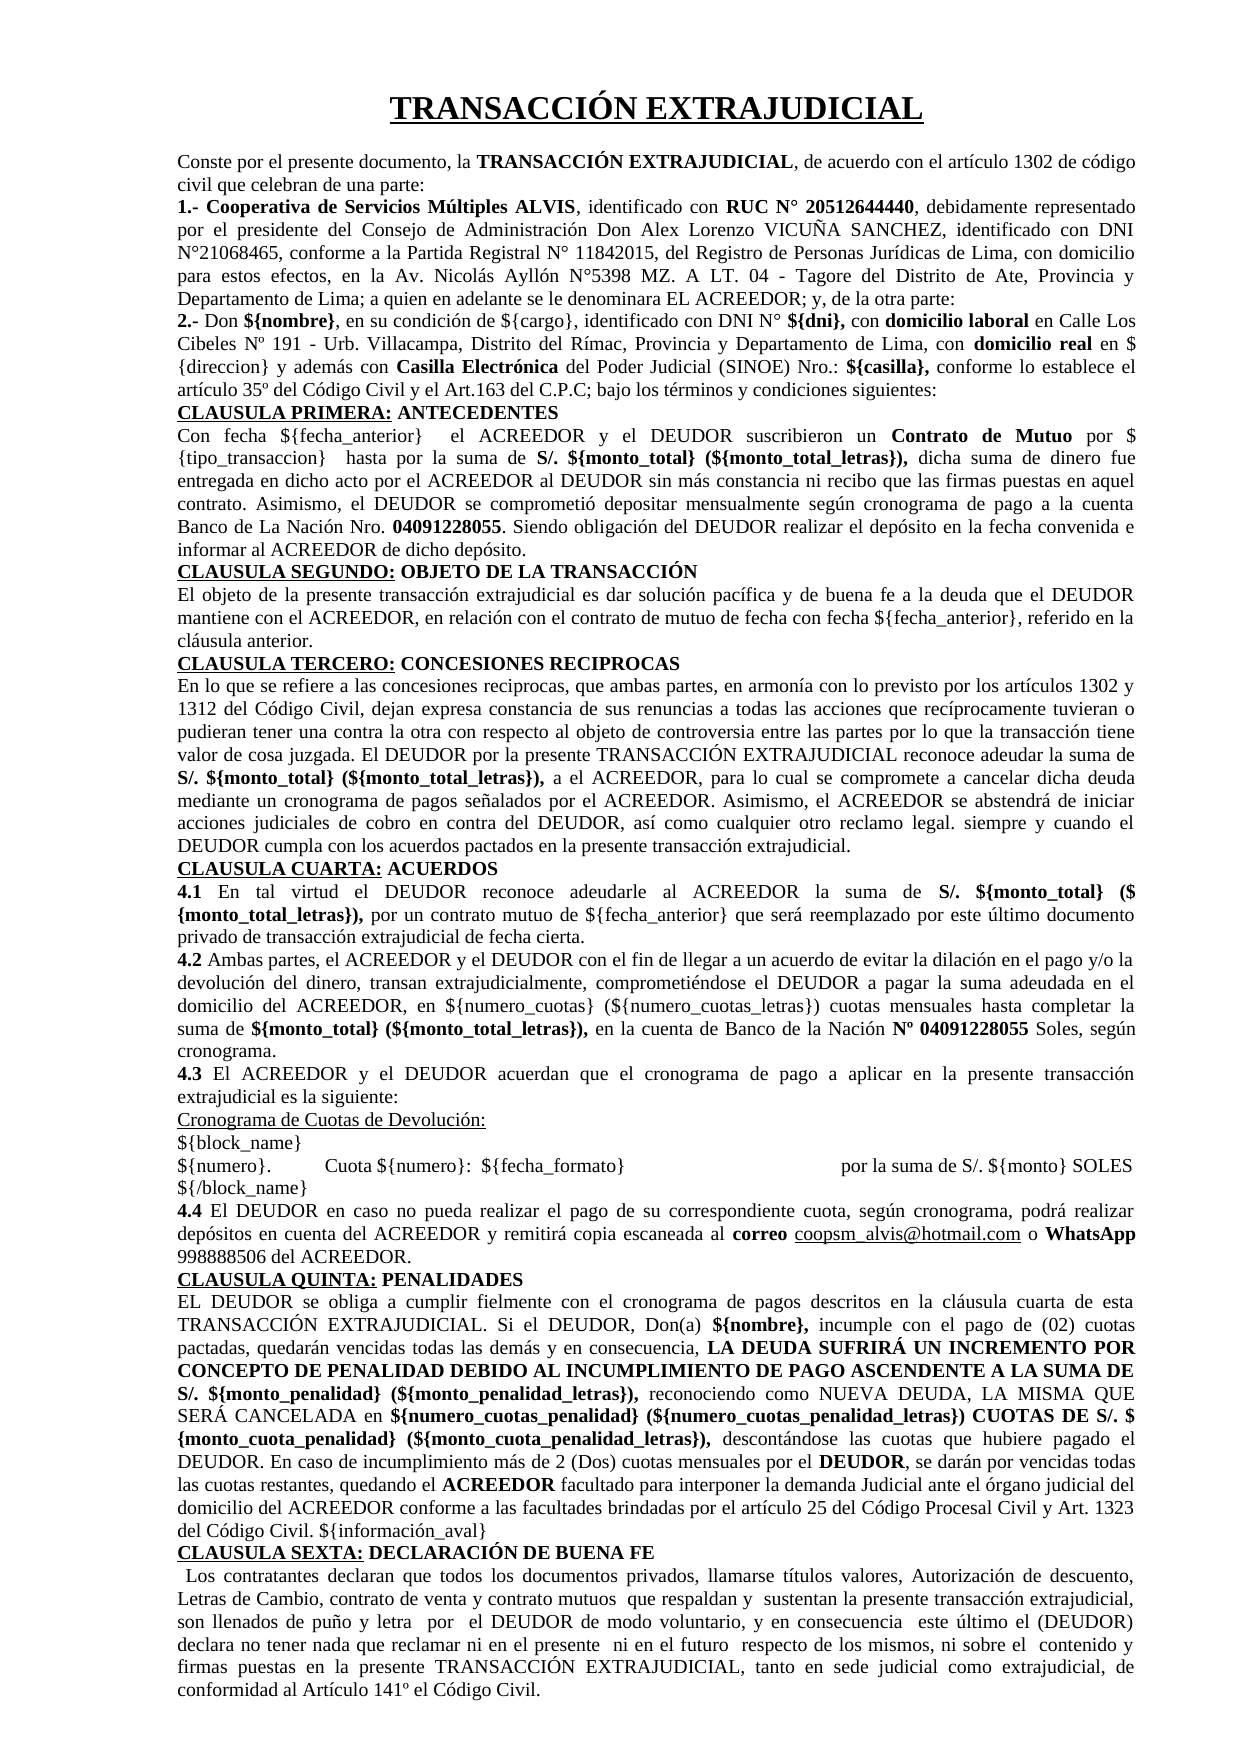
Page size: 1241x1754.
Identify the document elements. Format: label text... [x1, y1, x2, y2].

text EL DEUDOR se obliga a cumplir fielmente con el cronograma de pagos descritos en la cláusula cuarta de esta TRANSACCIÓN EXTRAJUDICIAL. Si el DEUDOR, Don(a) ${nombre}, incumple con el pago de (02) cuotas pactadas, quedarán vencidas todas las demás y en consecuencia, LA DEUDA SUFRIRÁ UN INCREMENTO POR CONCEPTO DE PENALIDAD DEBIDO AL INCUMPLIMIENTO DE PAGO ASCENDENTE A LA SUMA DE S/. ${monto_penalidad} (${monto_penalidad_letras}), reconociendo como NUEVA DEUDA, LA MISMA QUE SERÁ CANCELADA en ${numero_cuotas_penalidad} (${numero_cuotas_penalidad_letras}) CUOTAS DE S/. ${monto_cuota_penalidad} (${monto_cuota_penalidad_letras}), descontándose las cuotas que hubiere pagado el DEUDOR. En caso de incumplimiento más de 2 (Dos) cuotas mensuales por el DEUDOR, se darán por vencidas todas las cuotas restantes, quedando el ACREEDOR facultado para interponer la demanda Judicial ante el órgano judicial del domicilio del ACREEDOR conforme a las facultades brindadas por el artículo 25 del Código Procesal Civil y Art. 1323 del Código Civil. ${información_aval} [177, 1290, 1136, 1541]
text ${numero}. Cuota ${numero}: ${fecha_formato} por la suma de S/. ${monto} SOLES [177, 1153, 1136, 1176]
text 4.2 Ambas partes, el ACREEDOR y el DEUDOR con el fin de llegar a un acuerdo de evitar la dilación en el pago y/o la devolución del dinero, transan extrajudicialmente, comprometiéndose el DEUDOR a pagar la suma adeudada en el domicilio del ACREEDOR, en ${numero_cuotas} (${numero_cuotas_letras}) cuotas mensuales hasta completar la suma de ${monto_total} (${monto_total_letras}), en la cuenta de Banco de la Nación Nº 04091228055 Soles, según cronograma. [177, 948, 1136, 1062]
text Cronograma de Cuotas de Devolución: [177, 1108, 1136, 1131]
text Los contratantes declaran que todos los documentos privados, llamarse títulos valores, Autorización de descuento, Letras de Cambio, contrato de venta y contrato mutuos que respaldan y sustentan la presente transacción extrajudicial, son llenados de puño y letra por el DEUDOR de modo voluntario, y en consecuencia este último el (DEUDOR) declara no tener nada que reclamar ni en el presente ni en el futuro respecto de los mismos, ni sobre el contenido y firmas puestas en la presente TRANSACCIÓN EXTRAJUDICIAL, tanto en sede judicial como extrajudicial, de conformidad al Artículo 141º el Código Civil. [177, 1564, 1136, 1701]
text ${/block_name} [177, 1176, 1136, 1199]
text ${block_name} [177, 1131, 1136, 1153]
text Conste por el presente documento, la TRANSACCIÓN EXTRAJUDICIAL, de acuerdo con el artículo 1302 de código civil que celebran de una parte: [177, 150, 1136, 195]
text 4.1 En tal virtud el DEUDOR reconoce adeudarle al ACREEDOR la suma de S/. ${monto_total} (${monto_total_letras}), por un contrato mutuo de ${fecha_anterior} que será reemplazado por este último documento privado de transacción extrajudicial de fecha cierta. [177, 880, 1136, 948]
text CLAUSULA SEGUNDO: OBJETO DE LA TRANSACCIÓN [177, 560, 1136, 583]
text CLAUSULA PRIMERA: ANTECEDENTES [177, 401, 1136, 423]
text En lo que se refiere a las concesiones reciprocas, que ambas partes, en armonía con lo previsto por los artículos 1302 y 1312 del Código Civil, dejan expresa constancia de sus renuncias a todas las acciones que recíprocamente tuvieran o pudieran tener una contra la otra con respecto al objeto de controversia entre las partes por lo que la transacción tiene valor de cosa juzgada. El DEUDOR por la presente TRANSACCIÓN EXTRAJUDICIAL reconoce adeudar la suma de S/. ${monto_total} (${monto_total_letras}), a el ACREEDOR, para lo cual se compromete a cancelar dicha deuda mediante un cronograma de pagos señalados por el ACREEDOR. Asimismo, el ACREEDOR se abstendrá de iniciar acciones judiciales de cobro en contra del DEUDOR, así como cualquier otro reclamo legal. siempre y cuando el DEUDOR cumpla con los acuerdos pactados en la presente transacción extrajudicial. [177, 674, 1136, 857]
text El objeto de la presente transacción extrajudicial es dar solución pacífica y de buena fe a la deuda que el DEUDOR mantiene con el ACREEDOR, en relación con el contrato de mutuo de fecha con fecha ${fecha_anterior}, referido en la cláusula anterior. [177, 583, 1136, 652]
text 1.- Cooperativa de Servicios Múltiples ALVIS, identificado con RUC N° 20512644440, debidamente representado por el presidente del Consejo de Administración Don Alex Lorenzo VICUÑA SANCHEZ, identificado con DNI N°21068465, conforme a la Partida Registral N° 11842015, del Registro de Personas Jurídicas de Lima, con domicilio para estos efectos, en la Av. Nicolás Ayllón N°5398 MZ. A LT. 04 - Tagore del Distrito de Ate, Provincia y Departamento de Lima; a quien en adelante se le denominara EL ACREEDOR; y, de la otra parte: [177, 195, 1136, 309]
text CLAUSULA SEXTA: DECLARACIÓN DE BUENA FE [177, 1541, 1136, 1564]
text CLAUSULA TERCERO: CONCESIONES RECIPROCAS [177, 652, 1136, 674]
text TRANSACCIÓN EXTRAJUDICIAL [177, 89, 1136, 127]
text Con fecha ${fecha_anterior} el ACREEDOR y el DEUDOR suscribieron un Contrato de Mutuo por ${tipo_transaccion} hasta por la suma de S/. ${monto_total} (${monto_total_letras}), dicha suma de dinero fue entregada en dicho acto por el ACREEDOR al DEUDOR sin más constancia ni recibo que las firmas puestas en aquel contrato. Asimismo, el DEUDOR se comprometió depositar mensualmente según cronograma de pago a la cuenta Banco de La Nación Nro. 04091228055. Siendo obligación del DEUDOR realizar el depósito en la fecha convenida e informar al ACREEDOR de dicho depósito. [177, 423, 1136, 560]
text 2.- Don ${nombre}, en su condición de ${cargo}, identificado con DNI N° ${dni}, con domicilio laboral en Calle Los Cibeles Nº 191 - Urb. Villacampa, Distrito del Rímac, Provincia y Departamento de Lima, con domicilio real en ${direccion} y además con Casilla Electrónica del Poder Judicial (SINOE) Nro.: ${casilla}, conforme lo establece el artículo 35º del Código Civil y el Art.163 del C.P.C; bajo los términos y condiciones siguientes: [177, 309, 1136, 401]
text CLAUSULA QUINTA: PENALIDADES [177, 1268, 1136, 1290]
text CLAUSULA CUARTA: ACUERDOS [177, 857, 1136, 880]
text 4.3 El ACREEDOR y el DEUDOR acuerdan que el cronograma de pago a aplicar en la presente transacción extrajudicial es la siguiente: [177, 1062, 1136, 1108]
text 4.4 El DEUDOR en caso no pueda realizar el pago de su correspondiente cuota, según cronograma, podrá realizar depósitos en cuenta del ACREEDOR y remitirá copia escaneada al correo coopsm_alvis@hotmail.com o WhatsApp 998888506 del ACREEDOR. [177, 1199, 1136, 1268]
